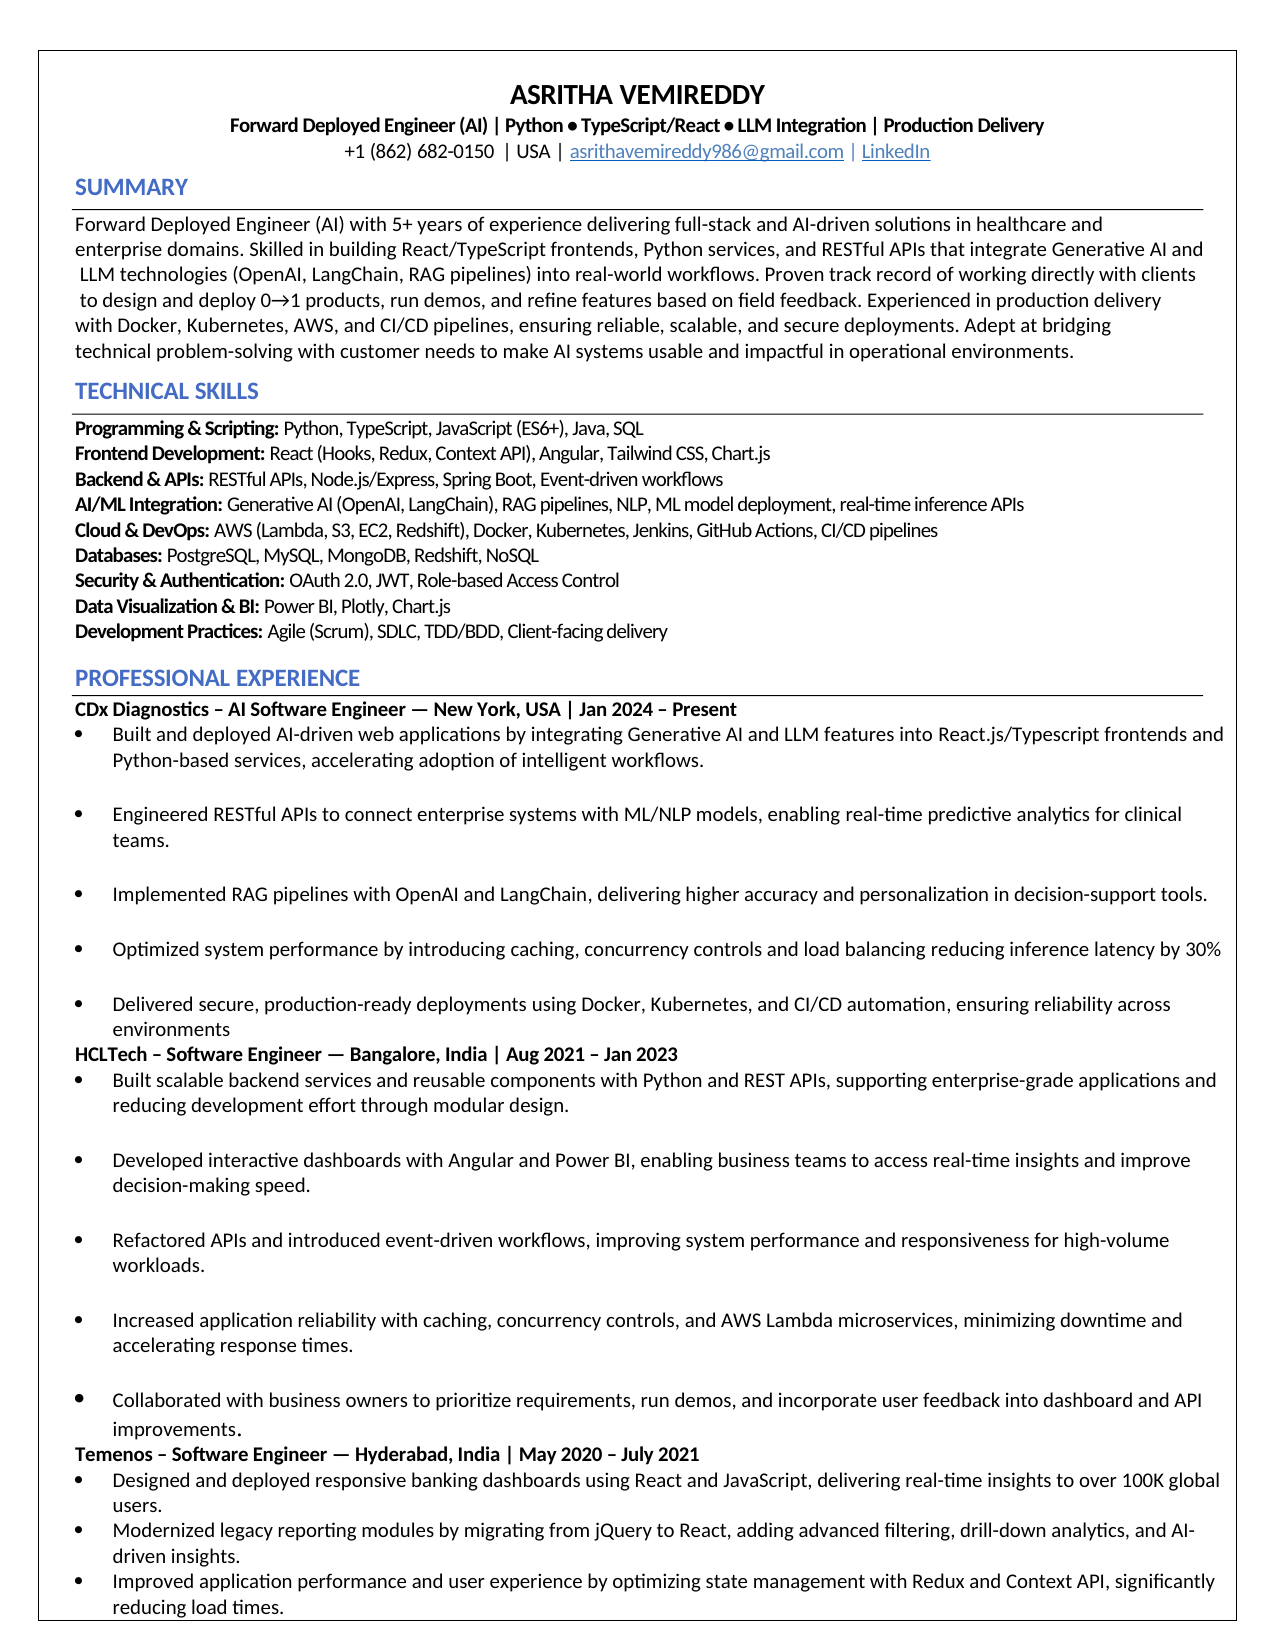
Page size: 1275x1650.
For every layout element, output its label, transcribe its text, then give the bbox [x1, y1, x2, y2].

text Temenos – Software Engineer — Hyderabad, India | May 2020 – July 2021 [75, 1441, 1236, 1467]
list Designed and deployed responsive banking dashboards using React and JavaScript, delivering real-time insights to over 100K global users. [75, 1467, 1236, 1518]
list Improved application performance and user experience by optimizing state management with Redux and Context API, significantly reducing load times. [75, 1568, 1236, 1619]
list Implemented RAG pipelines with OpenAI and LangChain, delivering higher accuracy and personalization in decision-support tools. [75, 882, 1236, 907]
list Delivered secure, production-ready deployments using Docker, Kubernetes, and CI/CD automation, ensuring reliability across environments [75, 991, 1236, 1042]
text Programming & Scripting: Python, TypeScript, JavaScript (ES6+), Java, SQL Frontend Development: React (Hooks, Redux, Context API), Angular, Tailwind CSS, Chart.js Backend & APIs: RESTful APIs, Node.js/Express, Spring Boot, Event-driven workflows AI/ML Integration: Generative AI (OpenAI, LangChain), RAG pipelines, NLP, ML model deployment, real-time inference APIs Cloud & DevOps: AWS (Lambda, S3, EC2, Redshift), Docker, Kubernetes, Jenkins, GitHub Actions, CI/CD pipelines Databases: PostgreSQL, MySQL, MongoDB, Redshift, NoSQL Security & Authentication: OAuth 2.0, JWT, Role-based Access Control Data Visualization & BI: Power BI, Plotly, Chart.js Development Practices: Agile (Scrum), SDLC, TDD/BDD, Client-facing delivery [75, 415, 1236, 644]
text Forward Deployed Engineer (AI) | Python • TypeScript/React • LLM Integration | Production Delivery [39, 112, 1236, 137]
subtitle enterprise domains. Skilled in building React/TypeScript frontends, Python services, and RESTful APIs that integrate Generative AI and [75, 236, 1236, 262]
subtitle LLM technologies (OpenAI, LangChain, RAG pipelines) into real-world workflows. Proven track record of working directly with clients [75, 262, 1236, 287]
list Modernized legacy reporting modules by migrating from jQuery to React, adding advanced filtering, drill-down analytics, and AI-driven insights. [75, 1518, 1236, 1568]
list Developed interactive dashboards with Angular and Power BI, enabling business teams to access real-time insights and improve decision-making speed. [75, 1147, 1236, 1198]
list Increased application reliability with caching, concurrency controls, and AWS Lambda microservices, minimizing downtime and accelerating response times. [75, 1307, 1236, 1358]
list Collaborated with business owners to prioritize requirements, run demos, and incorporate user feedback into dashboard and API improvements. [75, 1387, 1236, 1441]
list Optimized system performance by introducing caching, concurrency controls and load balancing reducing inference latency by 30% [75, 936, 1236, 962]
subtitle PROFESSIONAL EXPERIENCE [75, 662, 1236, 693]
subtitle TECHNICAL SKILLS [75, 375, 1236, 406]
list Built scalable backend services and reusable components with Python and REST APIs, supporting enterprise-grade applications and reducing development effort through modular design. [75, 1067, 1236, 1118]
subtitle SUMMARY [75, 171, 1236, 201]
subtitle Forward Deployed Engineer (AI) with 5+ years of experience delivering full-stack and AI-driven solutions in healthcare and [75, 211, 1236, 236]
list Built and deployed AI-driven web applications by integrating Generative AI and LLM features into React.js/Typescript frontends and Python-based services, accelerating adoption of intelligent workflows. [75, 722, 1236, 772]
text CDx Diagnostics – AI Software Engineer — New York, USA | Jan 2024 – Present [75, 693, 1236, 722]
subtitle with Docker, Kubernetes, AWS, and CI/CD pipelines, ensuring reliable, scalable, and secure deployments. Adept at bridging [75, 312, 1236, 338]
title ASRITHA VEMIREDDY [39, 76, 1236, 111]
subtitle technical problem-solving with customer needs to make AI systems usable and impactful in operational environments. [75, 338, 1236, 363]
list Refactored APIs and introduced event-driven workflows, improving system performance and responsiveness for high-volume workloads. [75, 1227, 1236, 1278]
text +1 (862) 682-0150 | USA | asrithavemireddy986@gmail.com | LinkedIn [39, 138, 1236, 164]
list Engineered RESTful APIs to connect enterprise systems with ML/NLP models, enabling real-time predictive analytics for clinical teams. [75, 802, 1236, 852]
text HCLTech – Software Engineer — Bangalore, India | Aug 2021 – Jan 2023 [75, 1042, 1236, 1067]
subtitle to design and deploy 0→1 products, run demos, and refine features based on field feedback. Experienced in production delivery [75, 287, 1236, 312]
